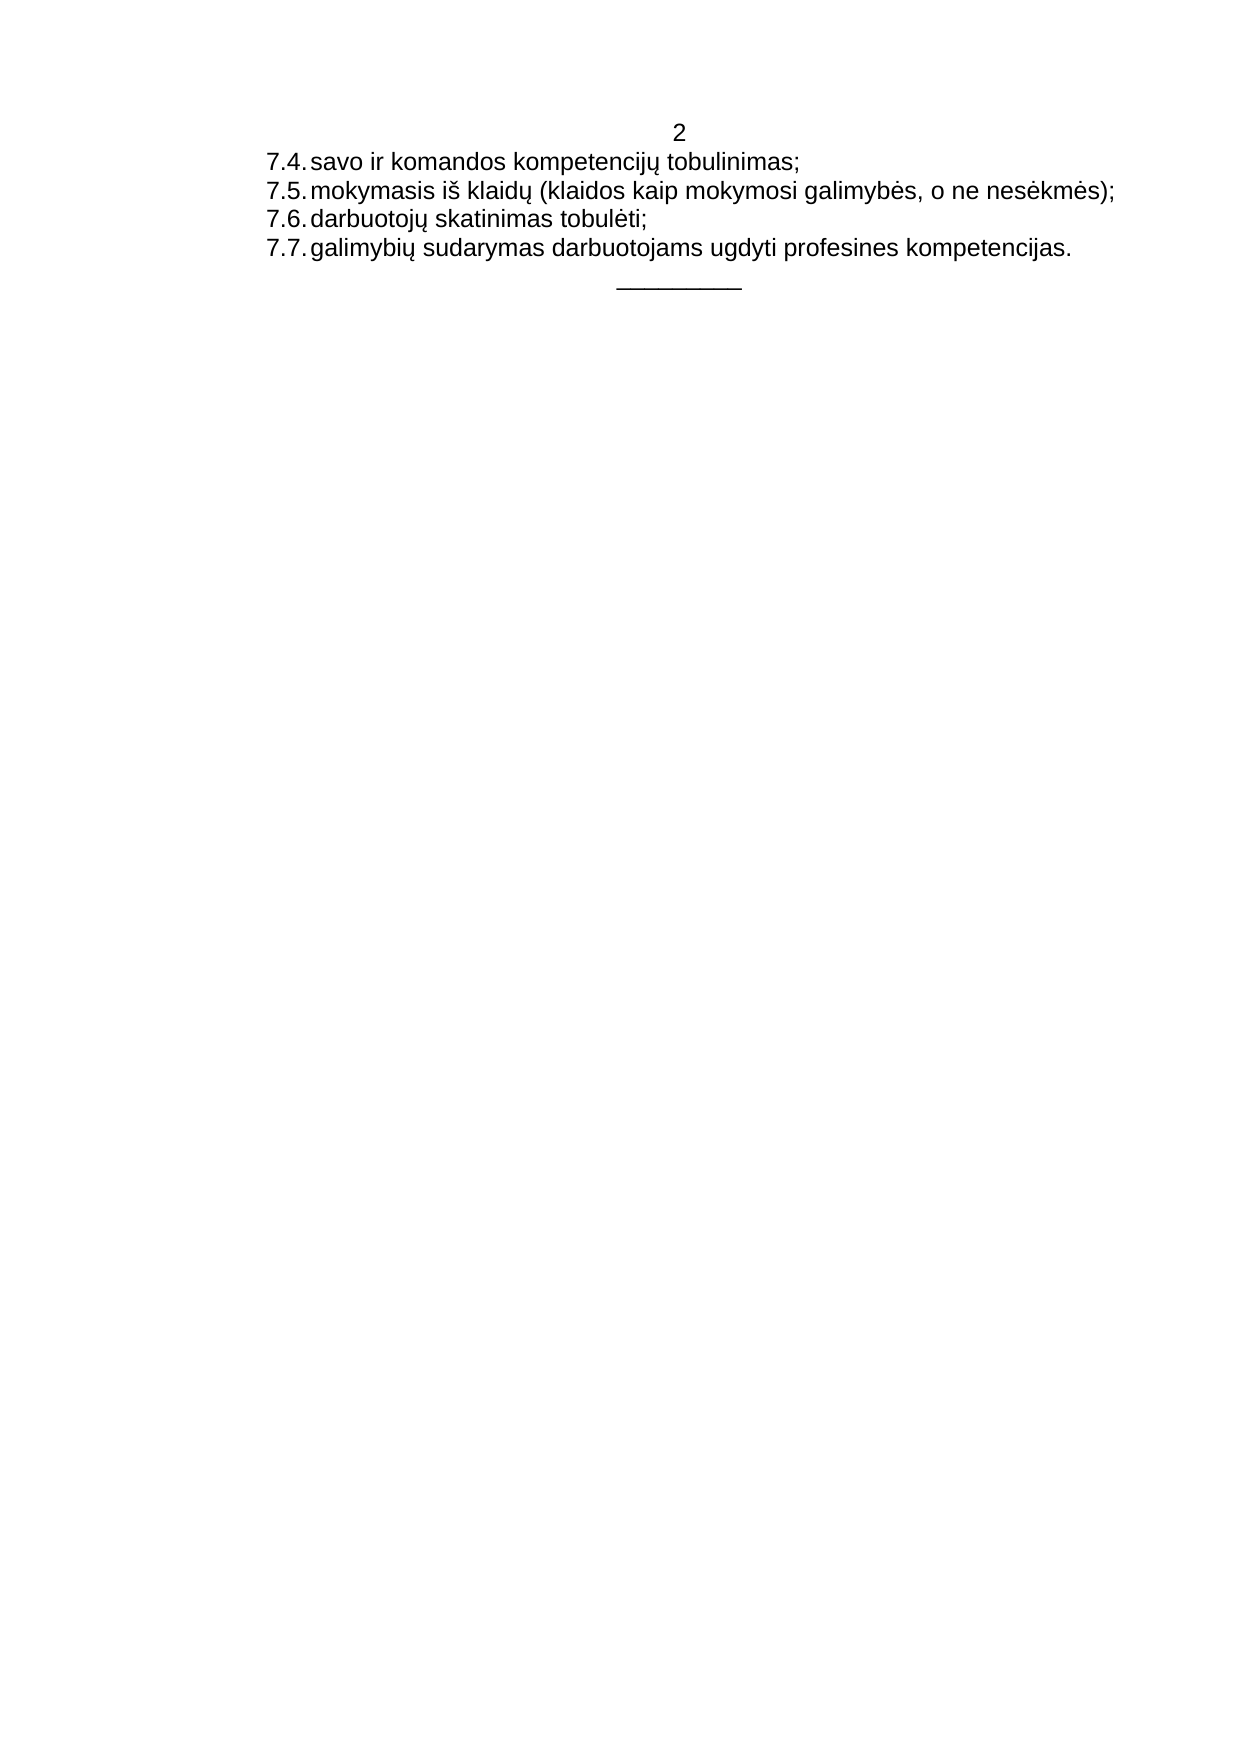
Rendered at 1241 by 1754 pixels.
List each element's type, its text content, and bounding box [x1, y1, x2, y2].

text 7.6. darbuotojų skatinimas tobulėti; [177, 204, 1181, 233]
text 7.5. mokymasis iš klaidų (klaidos kaip mokymosi galimybės, o ne nesėkmės); [177, 176, 1181, 204]
text 7.7. galimybių sudarymas darbuotojams ugdyti profesines kompetencijas. [177, 233, 1181, 262]
text _________ [177, 262, 1181, 291]
text 7.4. savo ir komandos kompetencijų tobulinimas; [177, 147, 1181, 176]
